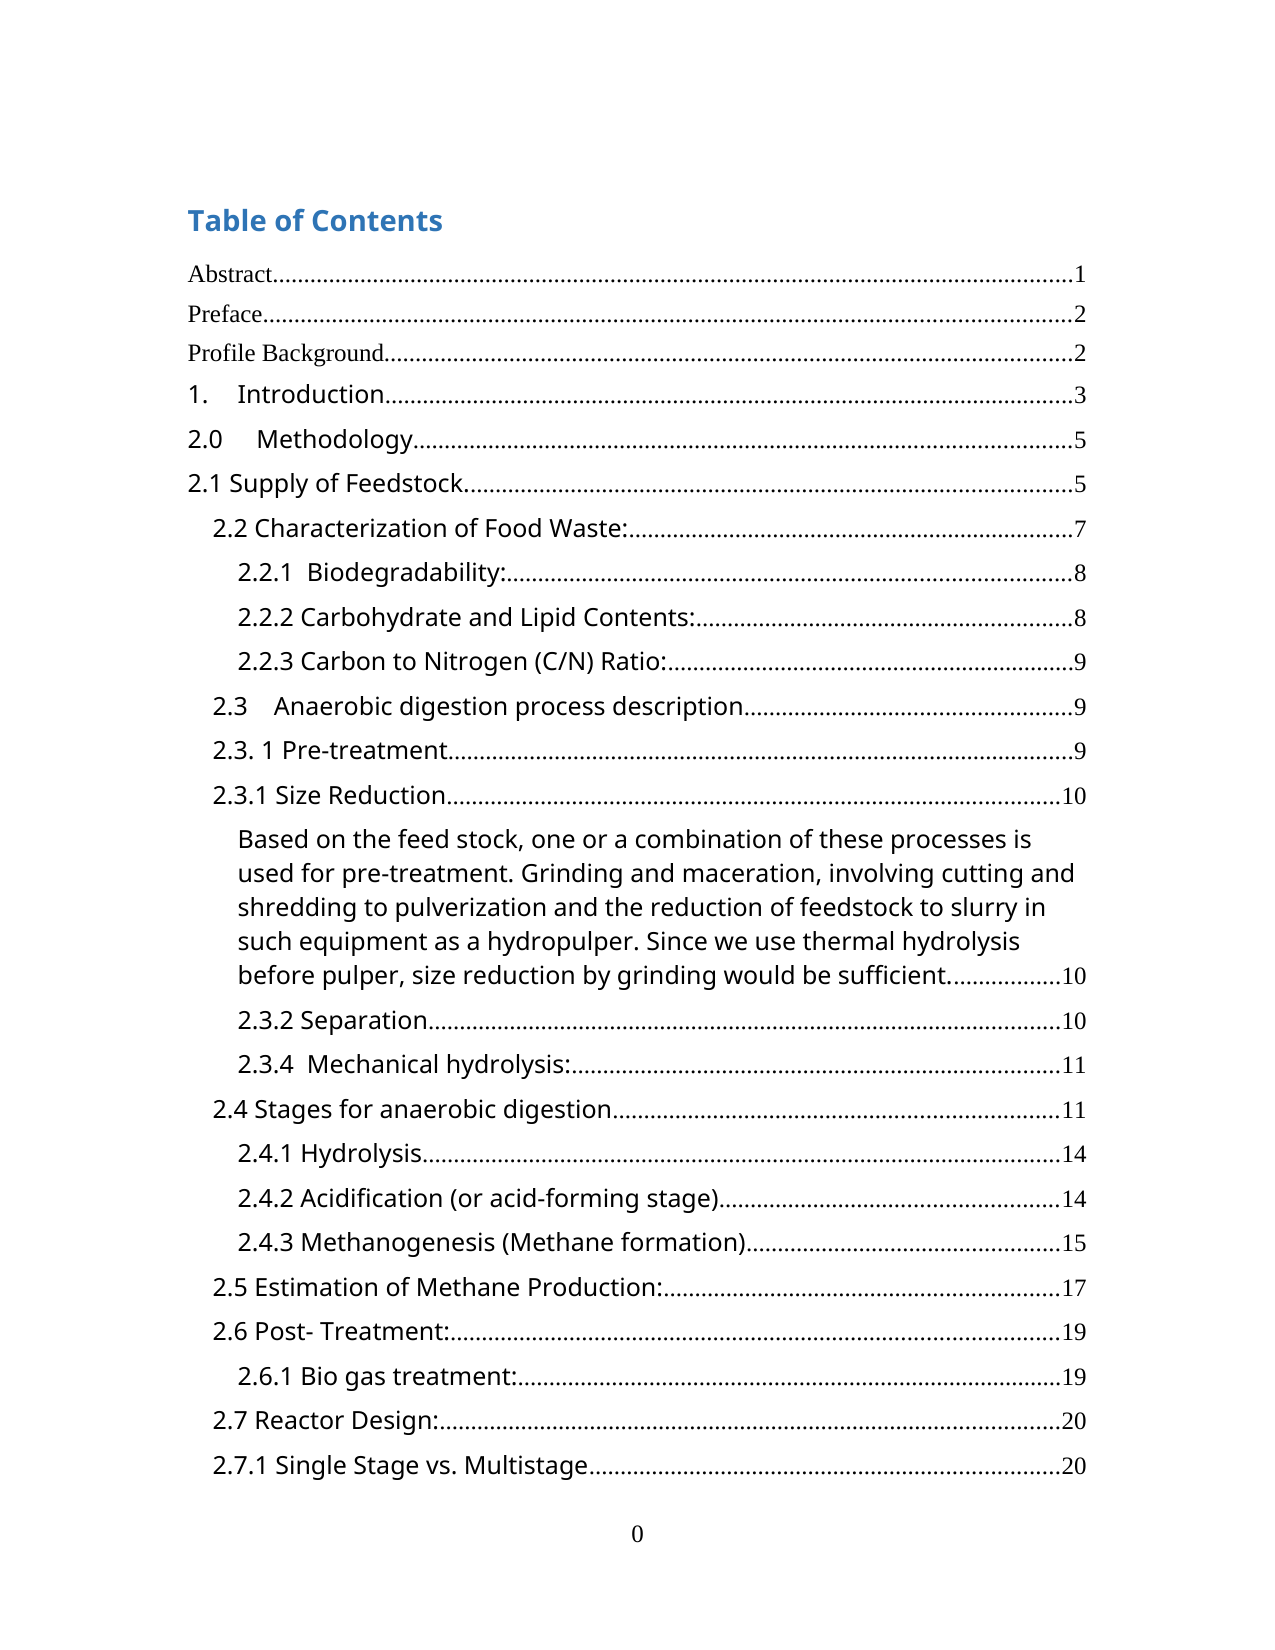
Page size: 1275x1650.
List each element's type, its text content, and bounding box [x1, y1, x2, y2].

text 2.2.2 Carbohydrate and Lipid Contents: 8 [237, 599, 1087, 633]
text 2.3.4 Mechanical hydrolysis: 11 [237, 1047, 1087, 1081]
text 2.4.1 Hydrolysis 14 [237, 1136, 1087, 1170]
text 2.0 Methodology 5 [187, 421, 1087, 456]
text 2.1 Supply of Feedstock. 5 [187, 466, 1087, 500]
text 2.4.2 Acidification (or acid-forming stage) 14 [237, 1180, 1087, 1214]
text 2.5 Estimation of Methane Production: 17 [212, 1269, 1087, 1303]
text 2.2 Characterization of Food Waste: 7 [212, 510, 1087, 544]
text 2.4.3 Methanogenesis (Methane formation) 15 [237, 1225, 1087, 1259]
text 2.6.1 Bio gas treatment: 19 [237, 1358, 1087, 1392]
text 1. Introduction 3 [187, 377, 1087, 411]
text 2.2.3 Carbon to Nitrogen (C/N) Ratio: 9 [237, 644, 1087, 678]
text 2.2.1 Biodegradability: 8 [237, 555, 1087, 589]
text Based on the feed stock, one or a combination of these processes is used for pre-treatment. Grinding and maceration, involving cutting and shredding to pulverization and the reduction of feedstock to slurry in such equipment as a hydropulper. Since we use thermal hydrolysis before pulper, size reduction by grinding would be sufficient. 10 [237, 822, 1087, 992]
text 2.7.1 Single Stage vs. Multistage 20 [212, 1447, 1087, 1481]
text 2.3 Anaerobic digestion process description 9 [212, 688, 1087, 722]
text 2.3.1 Size Reduction 10 [212, 777, 1087, 811]
text Abstract 1 [187, 259, 1087, 288]
text 2.3.2 Separation 10 [237, 1002, 1087, 1037]
text Profile Background 2 [187, 338, 1087, 367]
text 2.4 Stages for anaerobic digestion 11 [212, 1091, 1087, 1126]
text 2.3. 1 Pre-treatment 9 [212, 733, 1087, 767]
text 2.6 Post- Treatment: 19 [212, 1314, 1087, 1348]
subtitle Table of Contents [187, 200, 1087, 240]
text Preface 2 [187, 299, 1087, 327]
text 2.7 Reactor Design: 20 [212, 1403, 1087, 1437]
